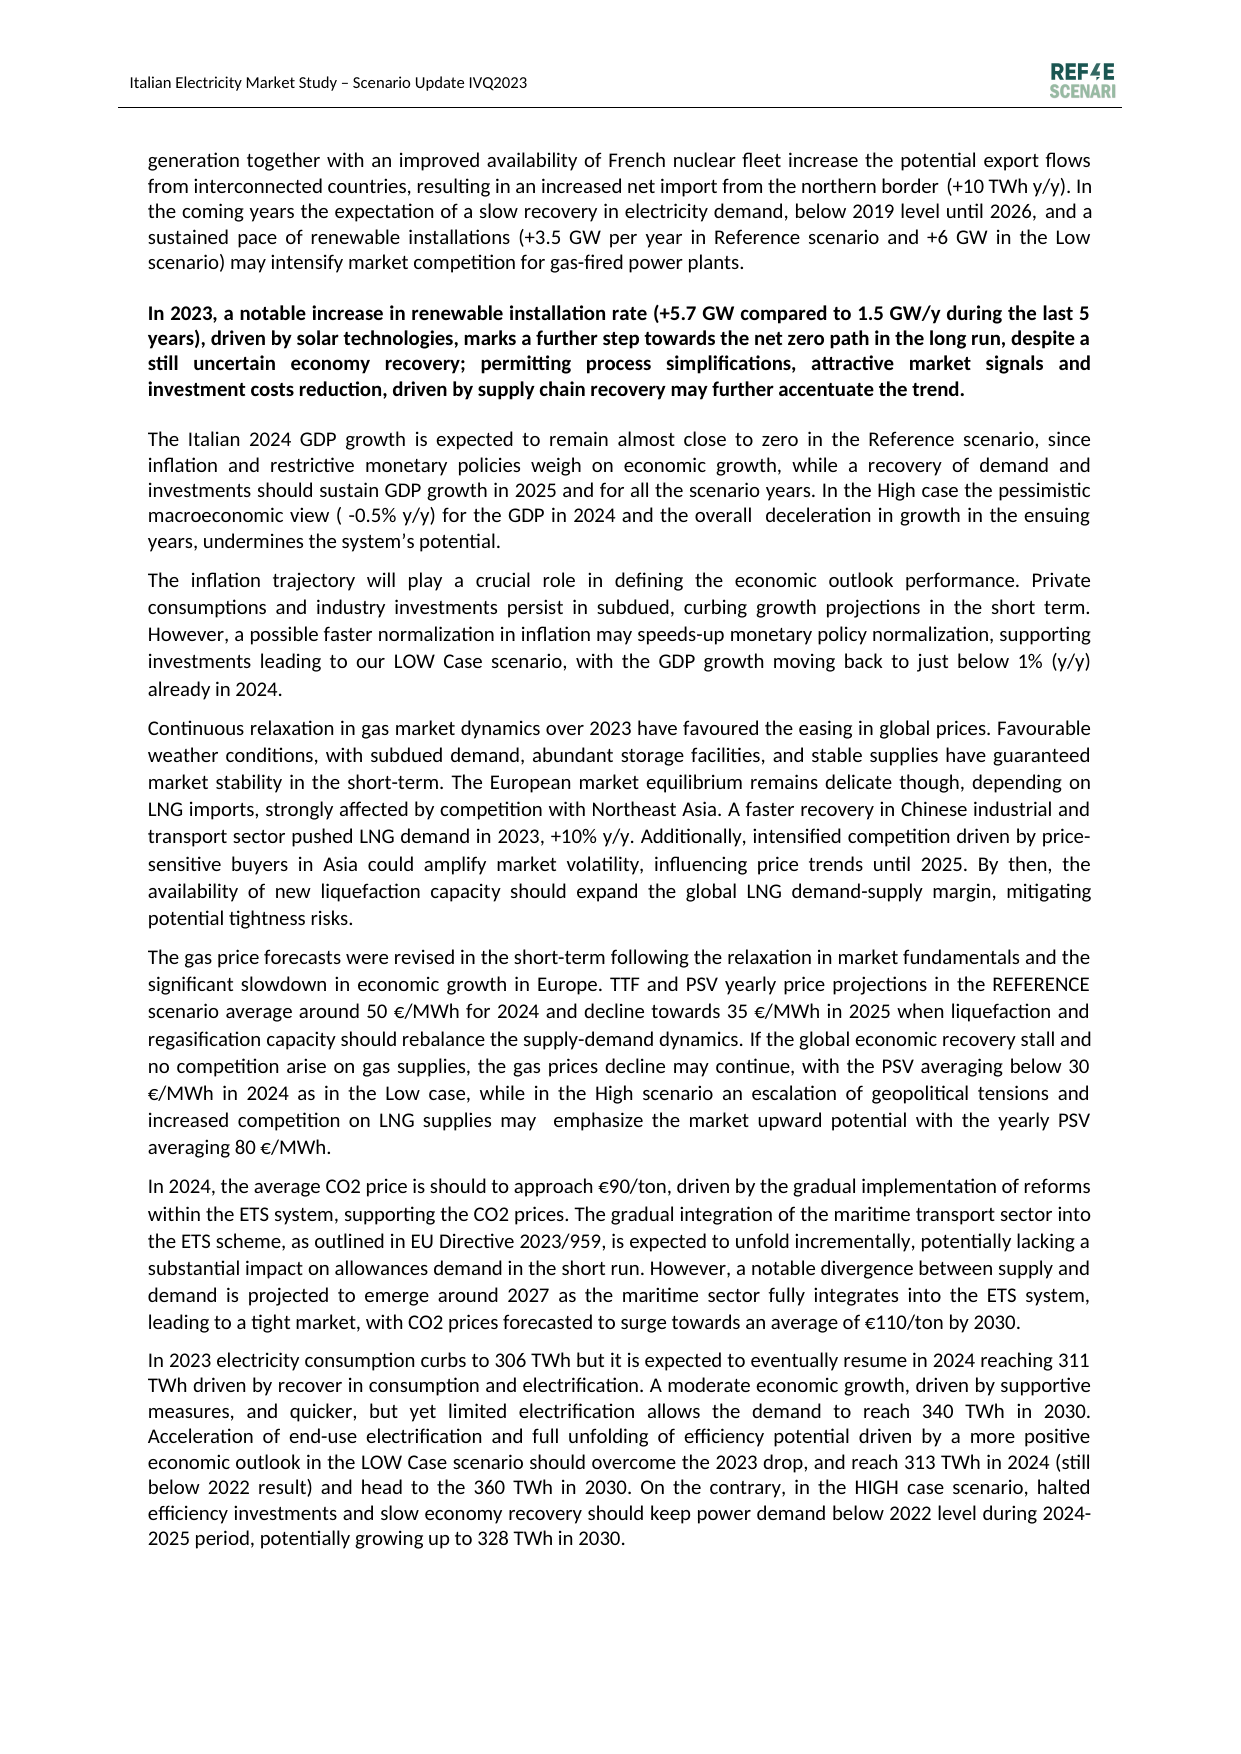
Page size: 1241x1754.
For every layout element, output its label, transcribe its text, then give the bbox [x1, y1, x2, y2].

text The gas price forecasts were revised in the short-term following the relaxation in market fundamentals and the significant slowdown in economic growth in Europe. TTF and PSV yearly price projections in the REFERENCE scenario average around 50 €/MWh for 2024 and decline towards 35 €/MWh in 2025 when liquefaction and regasification capacity should rebalance the supply-demand dynamics. If the global economic recovery stall and no competition arise on gas supplies, the gas prices decline may continue, with the PSV averaging below 30 €/MWh in 2024 as in the Low case, while in the High scenario an escalation of geopolitical tensions and increased competition on LNG supplies may emphasize the market upward potential with the yearly PSV averaging 80 €/MWh. [148, 943, 1092, 1160]
text The Italian 2024 GDP growth is expected to remain almost close to zero in the Reference scenario, since inflation and restrictive monetary policies weigh on economic growth, while a recovery of demand and investments should sustain GDP growth in 2025 and for all the scenario years. In the High case the pessimistic macroeconomic view ( -0.5% y/y) for the GDP in 2024 and the overall deceleration in growth in the ensuing years, undermines the system’s potential. [148, 426, 1092, 553]
text In 2024, the average CO2 price is should to approach €90/ton, driven by the gradual implementation of reforms within the ETS system, supporting the CO2 prices. The gradual integration of the maritime transport sector into the ETS scheme, as outlined in EU Directive 2023/959, is expected to unfold incrementally, potentially lacking a substantial impact on allowances demand in the short run. However, a notable divergence between supply and demand is projected to emerge around 2027 as the maritime sector fully integrates into the ETS system, leading to a tight market, with CO2 prices forecasted to surge towards an average of €110/ton by 2030. [148, 1172, 1092, 1335]
text Continuous relaxation in gas market dynamics over 2023 have favoured the easing in global prices. Favourable weather conditions, with subdued demand, abundant storage facilities, and stable supplies have guaranteed market stability in the short-term. The European market equilibrium remains delicate though, depending on LNG imports, strongly affected by competition with Northeast Asia. A faster recovery in Chinese industrial and transport sector pushed LNG demand in 2023, +10% y/y. Additionally, intensified competition driven by price-sensitive buyers in Asia could amplify market volatility, influencing price trends until 2025. By then, the availability of new liquefaction capacity should expand the global LNG demand-supply margin, mitigating potential tightness risks. [148, 714, 1092, 931]
text The inflation trajectory will play a crucial role in defining the economic outlook performance. Private consumptions and industry investments persist in subdued, curbing growth projections in the short term. However, a possible faster normalization in inflation may speeds-up monetary policy normalization, supporting investments leading to our LOW Case scenario, with the GDP growth moving back to just below 1% (y/y) already in 2024. [148, 566, 1092, 701]
text In 2023 electricity consumption curbs to 306 TWh but it is expected to eventually resume in 2024 reaching 311 TWh driven by recover in consumption and electrification. A moderate economic growth, driven by supportive measures, and quicker, but yet limited electrification allows the demand to reach 340 TWh in 2030. Acceleration of end-use electrification and full unfolding of efficiency potential driven by a more positive economic outlook in the LOW Case scenario should overcome the 2023 drop, and reach 313 TWh in 2024 (still below 2022 result) and head to the 360 TWh in 2030. On the contrary, in the HIGH case scenario, halted efficiency investments and slow economy recovery should keep power demand below 2022 level during 2024-2025 period, potentially growing up to 328 TWh in 2030. [148, 1347, 1092, 1551]
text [148, 148, 1092, 275]
picture [1050, 61, 1117, 100]
text In 2023, a notable increase in renewable installation rate (+5.7 GW compared to 1.5 GW/y during the last 5 years), driven by solar technologies, marks a further step towards the net zero path in the long run, despite a still uncertain economy recovery; permitting process simplifications, attractive market signals and investment costs reduction, driven by supply chain recovery may further accentuate the trend. [148, 300, 1092, 401]
